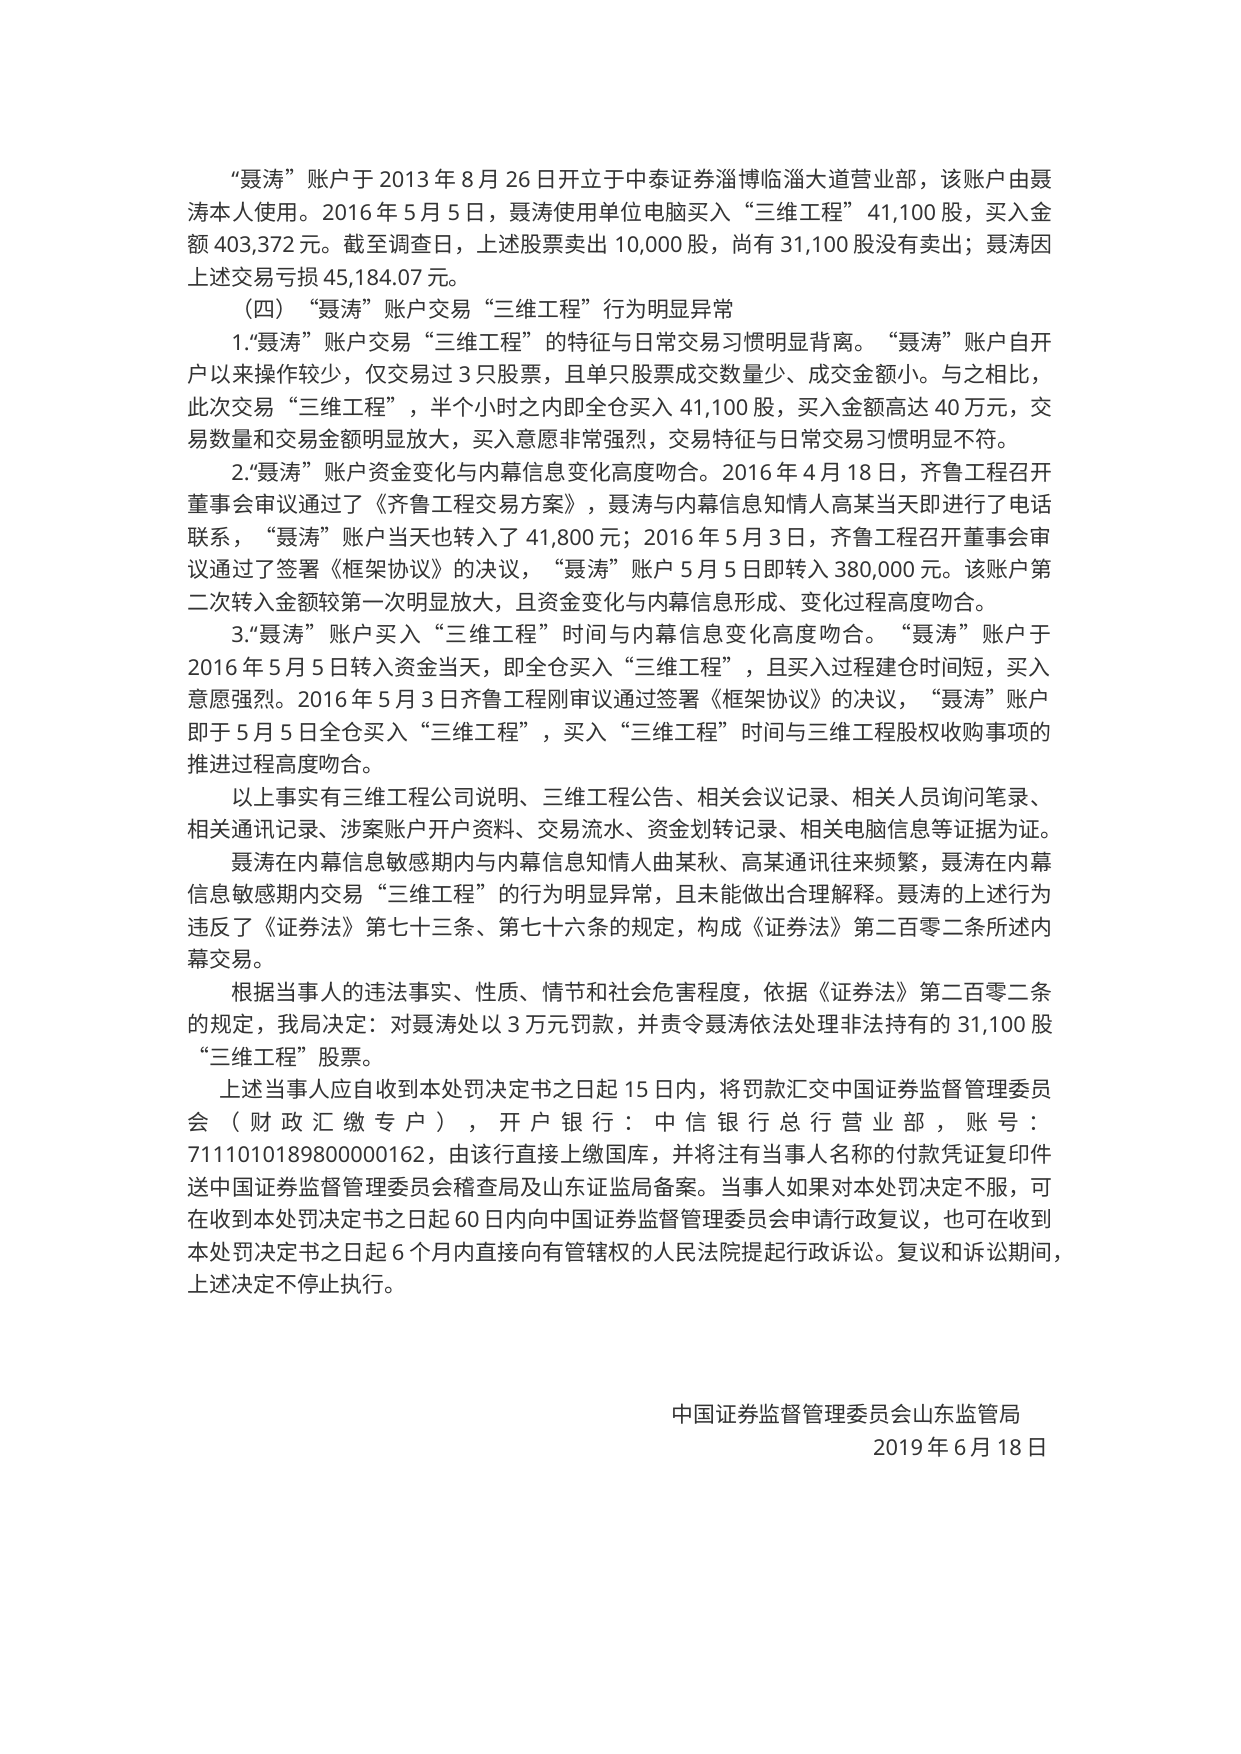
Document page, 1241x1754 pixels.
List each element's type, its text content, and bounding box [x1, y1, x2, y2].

text “聂涛”账户于2013年8月26日开立于中泰证券淄博临淄大道营业部，该账户由聂涛本人使用。2016年5月5日，聂涛使用单位电脑买入“三维工程”41,100股，买入金额403,372元。截至调查日，上述股票卖出10,000股，尚有31,100股没有卖出；聂涛因上述交易亏损45,184.07元。 [187, 162, 1053, 292]
text 1.“聂涛”账户交易“三维工程”的特征与日常交易习惯明显背离。“聂涛”账户自开户以来操作较少，仅交易过3只股票，且单只股票成交数量少、成交金额小。与之相比，此次交易“三维工程”，半个小时之内即全仓买入41,100股，买入金额高达40万元，交易数量和交易金额明显放大，买入意愿非常强烈，交易特征与日常交易习惯明显不符。 [187, 324, 1053, 454]
text 聂涛在内幕信息敏感期内与内幕信息知情人曲某秋、高某通讯往来频繁，聂涛在内幕信息敏感期内交易“三维工程”的行为明显异常，且未能做出合理解释。聂涛的上述行为违反了《证券法》第七十三条、第七十六条的规定，构成《证券法》第二百零二条所述内幕交易。 [187, 844, 1053, 974]
text 根据当事人的违法事实、性质、情节和社会危害程度，依据《证券法》第二百零二条的规定，我局决定：对聂涛处以3万元罚款，并责令聂涛依法处理非法持有的31,100股“三维工程”股票。 [187, 974, 1053, 1072]
text 2.“聂涛”账户资金变化与内幕信息变化高度吻合。2016年4月18日，齐鲁工程召开董事会审议通过了《齐鲁工程交易方案》，聂涛与内幕信息知情人高某当天即进行了电话联系，“聂涛”账户当天也转入了41,800元；2016年5月3日，齐鲁工程召开董事会审议通过了签署《框架协议》的决议，“聂涛”账户5月5日即转入380,000元。该账户第二次转入金额较第一次明显放大，且资金变化与内幕信息形成、变化过程高度吻合。 [187, 454, 1053, 617]
text 以上事实有三维工程公司说明、三维工程公告、相关会议记录、相关人员询问笔录、相关通讯记录、涉案账户开户资料、交易流水、资金划转记录、相关电脑信息等证据为证。 [187, 779, 1053, 844]
text 3.“聂涛”账户买入“三维工程”时间与内幕信息变化高度吻合。“聂涛”账户于2016年5月5日转入资金当天，即全仓买入“三维工程”，且买入过程建仓时间短，买入意愿强烈。2016年5月3日齐鲁工程刚审议通过签署《框架协议》的决议，“聂涛”账户即于5月5日全仓买入“三维工程”，买入“三维工程”时间与三维工程股权收购事项的推进过程高度吻合。 [187, 617, 1053, 779]
text 中国证券监督管理委员会山东监管局 [187, 1397, 1053, 1429]
text 2019年6月18日 [187, 1429, 1053, 1462]
text 上述当事人应自收到本处罚决定书之日起15日内，将罚款汇交中国证券监督管理委员会（财政汇缴专户），开户银行：中信银行总行营业部，账号：7111010189800000162，由该行直接上缴国库，并将注有当事人名称的付款凭证复印件送中国证券监督管理委员会稽查局及山东证监局备案。当事人如果对本处罚决定不服，可在收到本处罚决定书之日起60日内向中国证券监督管理委员会申请行政复议，也可在收到本处罚决定书之日起6个月内直接向有管辖权的人民法院提起行政诉讼。复议和诉讼期间，上述决定不停止执行。 [187, 1072, 1053, 1299]
text （四）“聂涛”账户交易“三维工程”行为明显异常 [187, 292, 1053, 324]
